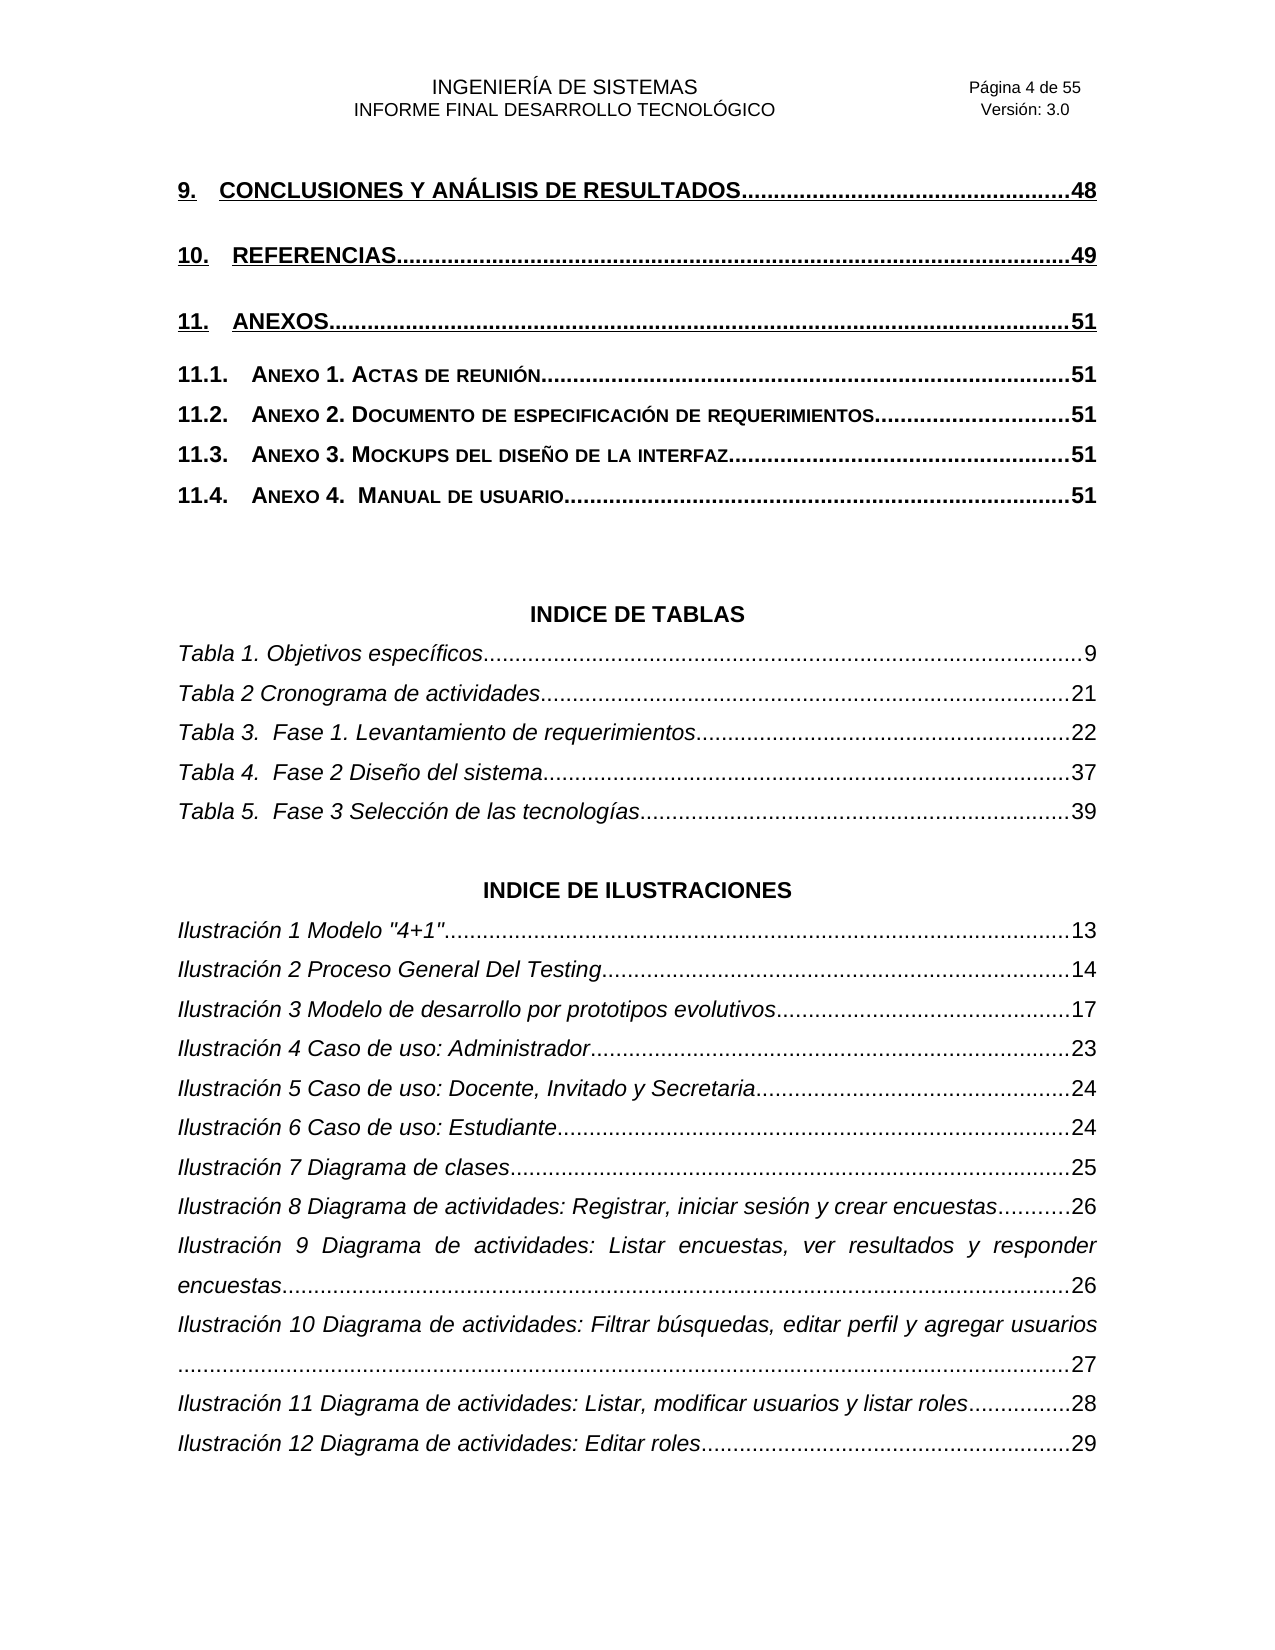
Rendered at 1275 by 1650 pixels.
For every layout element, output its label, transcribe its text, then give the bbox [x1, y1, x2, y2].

text INDICE DE ILUSTRACIONES [177, 877, 1098, 903]
text Ilustración 11 Diagrama de actividades: Listar, modificar usuarios y listar roles 28 [177, 1390, 1098, 1417]
text Ilustración 2 Proceso General Del Testing 14 [177, 956, 1098, 982]
text Ilustración 10 Diagrama de actividades: Filtrar búsquedas, editar perfil y agregar usuarios 27 [177, 1311, 1098, 1377]
text 11.1. Anexo 1. Actas de reunión 51 [177, 361, 1098, 387]
text Tabla 5. Fase 3 Selección de las tecnologías 39 [177, 798, 1098, 824]
text Ilustración 12 Diagrama de actividades: Editar roles 29 [177, 1430, 1098, 1456]
text Ilustración 6 Caso de uso: Estudiante 24 [177, 1114, 1098, 1140]
text Ilustración 4 Caso de uso: Administrador 23 [177, 1035, 1098, 1061]
text 11.4. Anexo 4. Manual de usuario 51 [177, 482, 1098, 508]
text Ilustración 1 Modelo "4+1" 13 [177, 917, 1098, 943]
text Ilustración 3 Modelo de desarrollo por prototipos evolutivos 17 [177, 996, 1098, 1022]
text Ilustración 5 Caso de uso: Docente, Invitado y Secretaria 24 [177, 1074, 1098, 1101]
text Ilustración 9 Diagrama de actividades: Listar encuestas, ver resultados y responder encuestas 26 [177, 1232, 1098, 1298]
text INDICE DE TABLAS [177, 601, 1098, 627]
text Tabla 2 Cronograma de actividades 21 [177, 680, 1098, 706]
text Tabla 1. Objetivos específicos 9 [177, 640, 1098, 667]
text Tabla 3. Fase 1. Levantamiento de requerimientos 22 [177, 719, 1098, 746]
text 11. ANEXOS 51 [177, 308, 1098, 334]
text 11.3. Anexo 3. Mockups del diseño de la interfaz 51 [177, 441, 1098, 468]
text 11.2. Anexo 2. Documento de especificación de requerimientos 51 [177, 401, 1098, 427]
text Tabla 4. Fase 2 Diseño del sistema 37 [177, 759, 1098, 785]
text 10. REFERENCIAS 49 [177, 242, 1098, 269]
text 9. CONCLUSIONES Y ANÁLISIS DE RESULTADOS 48 [177, 177, 1098, 203]
text Ilustración 7 Diagrama de clases 25 [177, 1153, 1098, 1180]
text Ilustración 8 Diagrama de actividades: Registrar, iniciar sesión y crear encuestas 26 [177, 1193, 1098, 1219]
